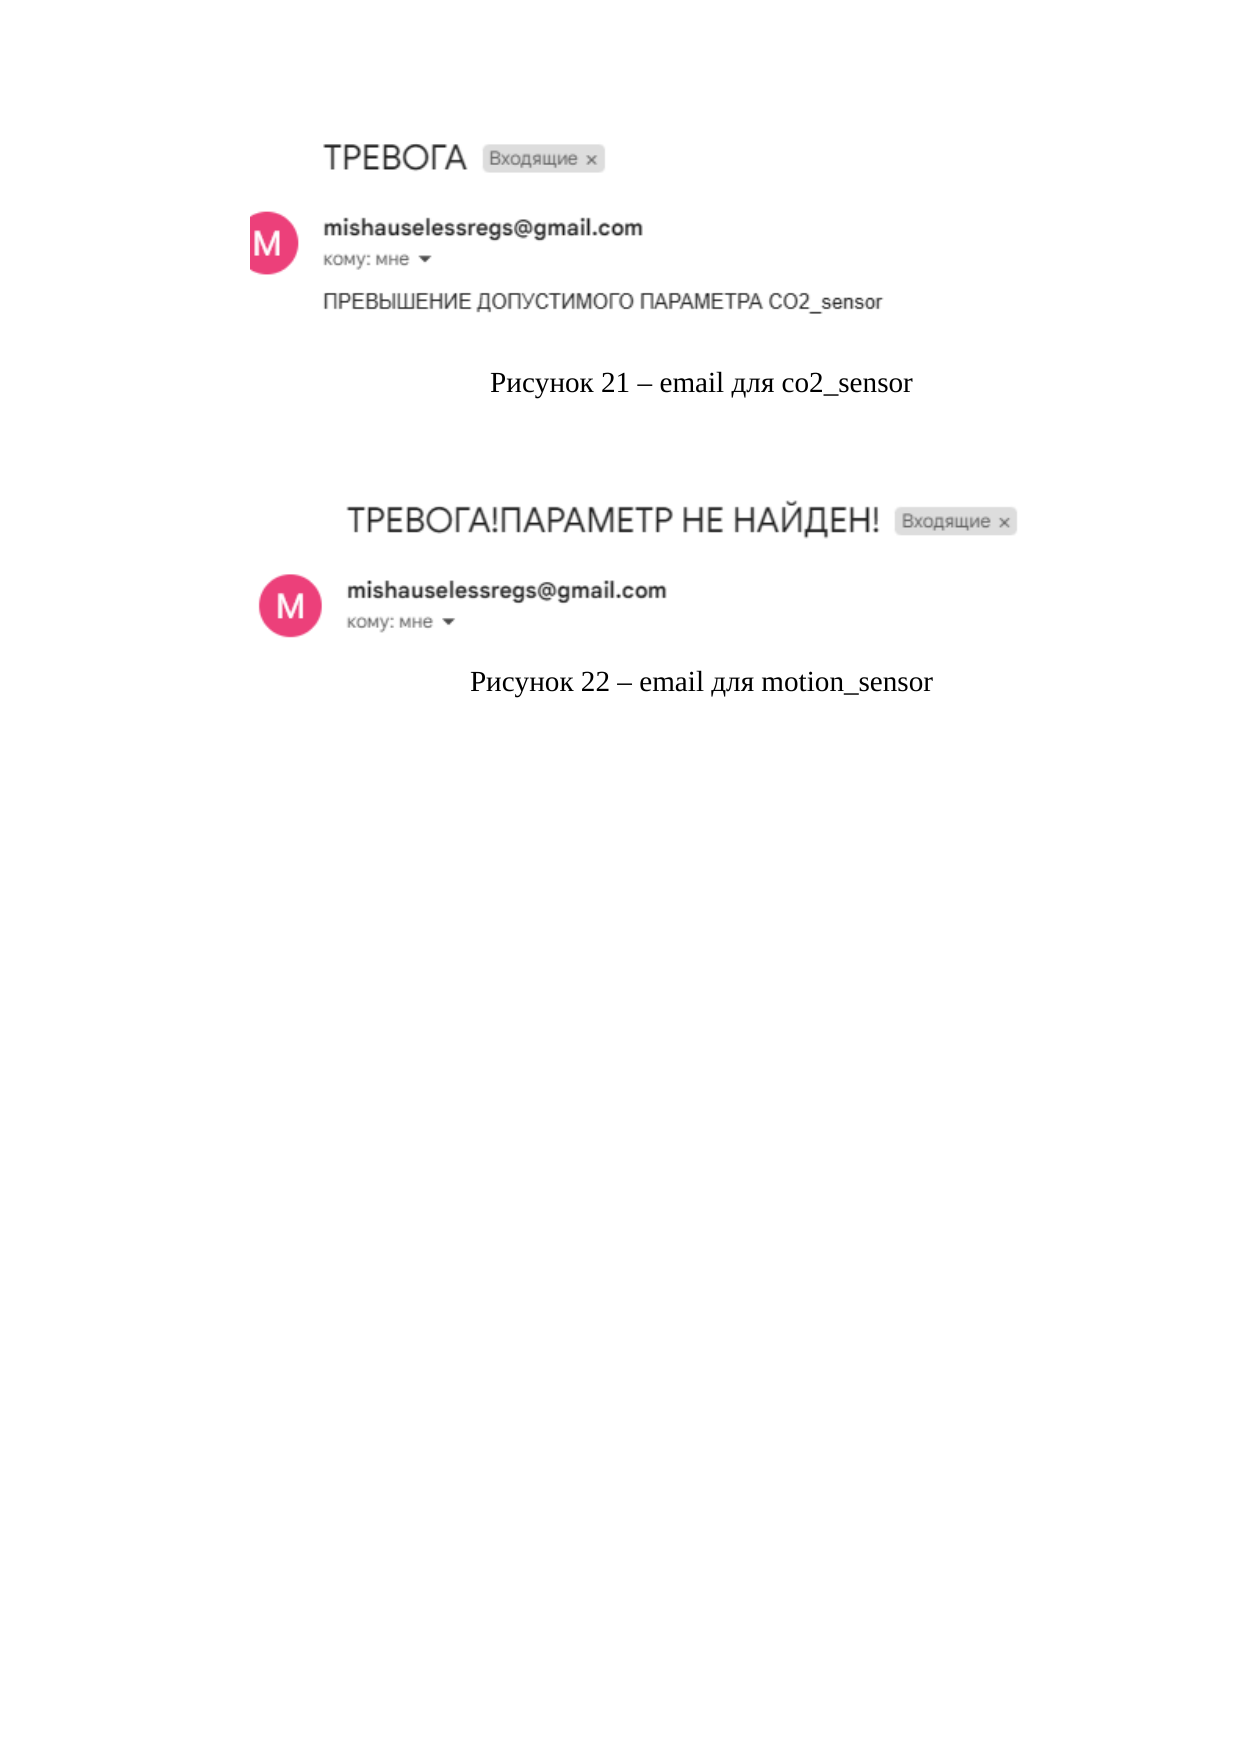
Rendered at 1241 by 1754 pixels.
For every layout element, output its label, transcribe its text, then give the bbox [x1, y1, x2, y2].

picture [250, 118, 1167, 353]
picture [250, 465, 1177, 653]
text Рисунок 21 – email для co2_sensor [177, 365, 1152, 399]
text Рисунок 22 – email для motion_sensor [177, 664, 1152, 698]
